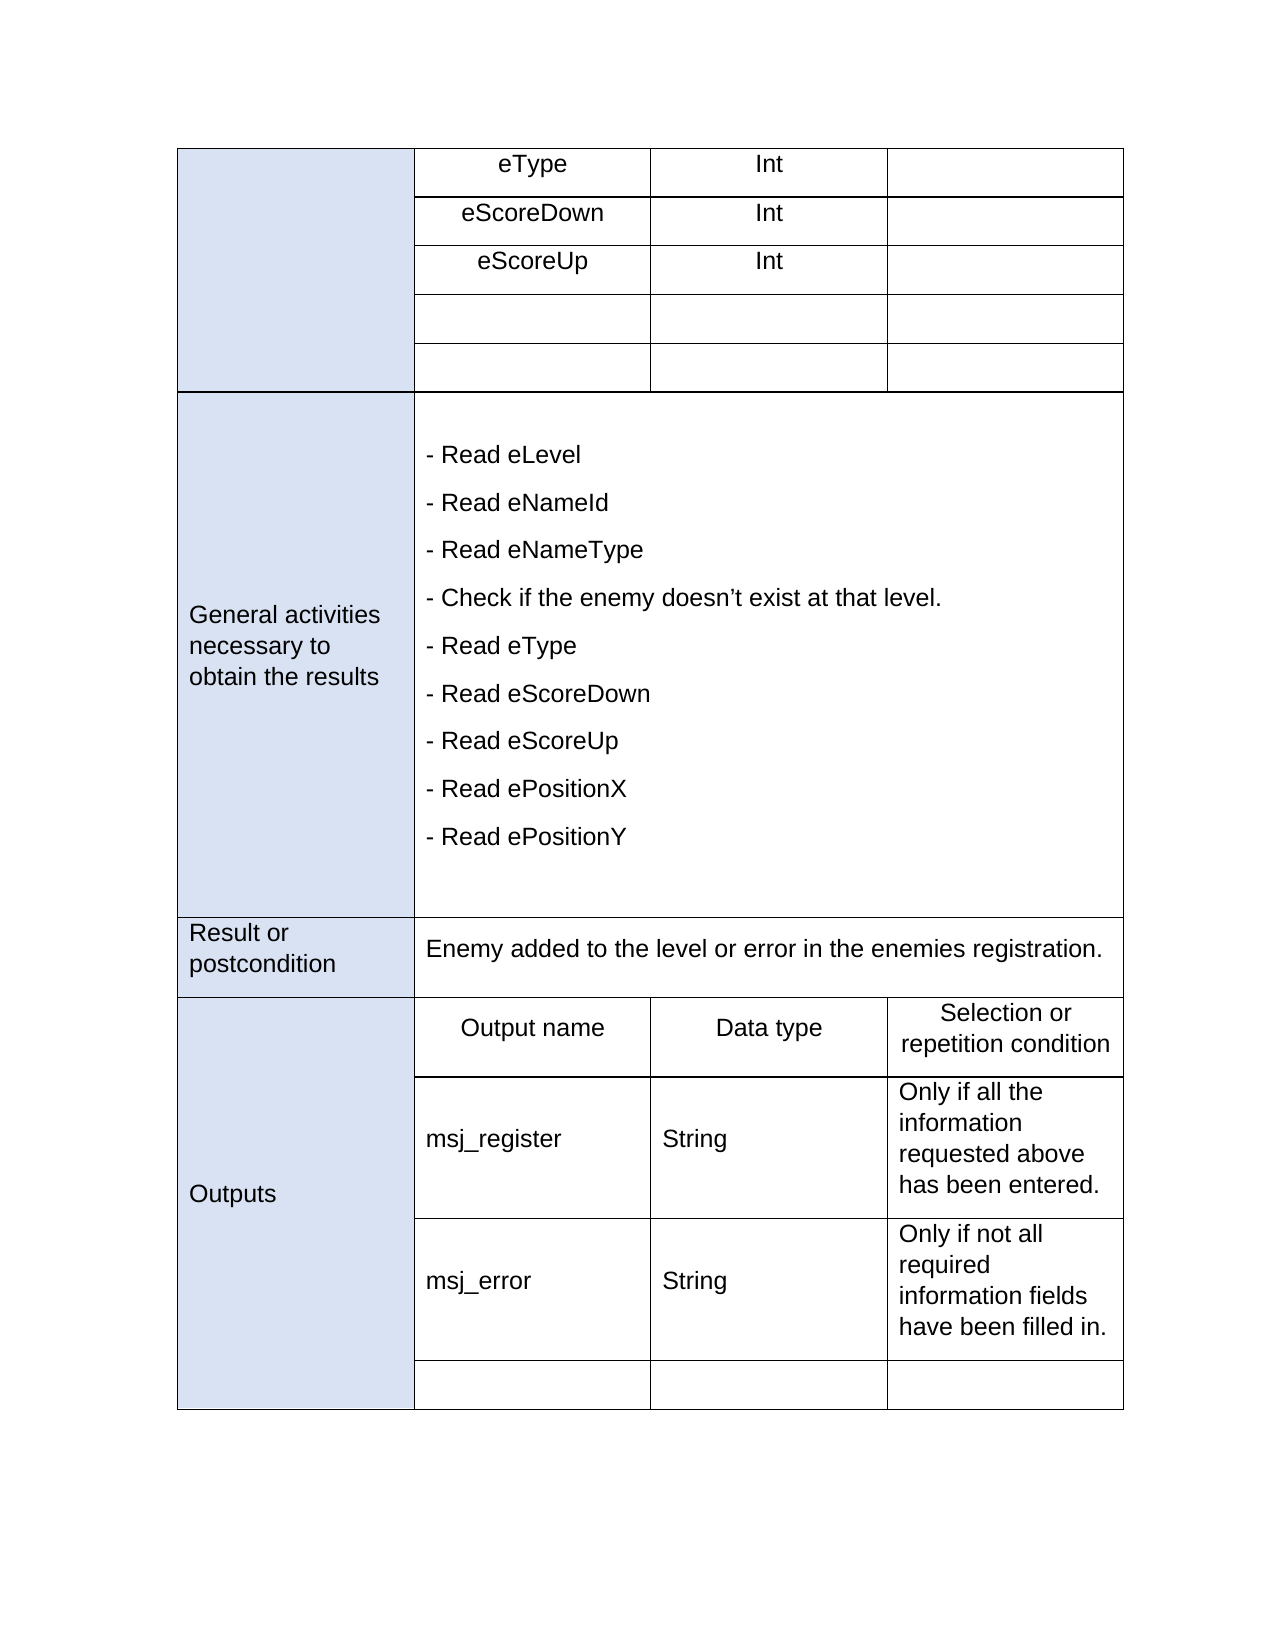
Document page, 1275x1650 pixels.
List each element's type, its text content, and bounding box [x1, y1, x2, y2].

table_cell [888, 344, 1123, 391]
table_cell Int [651, 246, 887, 294]
table_cell Result or postcondition [178, 918, 414, 997]
table_cell General activities necessary to obtain the results [178, 393, 414, 917]
table_cell eScoreDown [415, 198, 650, 245]
table_cell Data type [651, 998, 887, 1076]
table_cell Enemy added to the level or error in the enemies registration. [415, 918, 1123, 997]
table_cell Selection or repetition condition [888, 998, 1123, 1076]
table_cell Only if all the information requested above has been entered. [888, 1078, 1123, 1218]
table_cell Int [651, 198, 887, 245]
table_cell [651, 295, 887, 343]
table_cell [651, 344, 887, 391]
table_cell - Read eLevel - Read eNameId - Read eNameType - Check if the enemy doesn’t exist at that level. - Read eType - Read eScoreDown - Read eScoreUp - Read ePositionX - Read ePositionY [415, 393, 1123, 917]
table_cell [415, 295, 650, 343]
table_cell msj_register [415, 1078, 650, 1218]
table_cell Outputs [178, 998, 414, 1408]
table_cell String [651, 1078, 887, 1218]
table_cell eType [415, 149, 650, 196]
table_cell eScoreUp [415, 246, 650, 294]
table_cell [888, 149, 1123, 196]
table_cell [651, 1361, 887, 1408]
table_cell [415, 344, 650, 391]
table_cell [888, 1361, 1123, 1408]
table_cell [888, 246, 1123, 294]
table_cell String [651, 1219, 887, 1360]
table_cell Int [651, 149, 887, 196]
table_cell [888, 295, 1123, 343]
table_cell Only if not all required information fields have been filled in. [888, 1219, 1123, 1360]
table_cell msj_error [415, 1219, 650, 1360]
table_cell [888, 198, 1123, 245]
table_cell Output name [415, 998, 650, 1076]
table_cell [415, 1361, 650, 1408]
